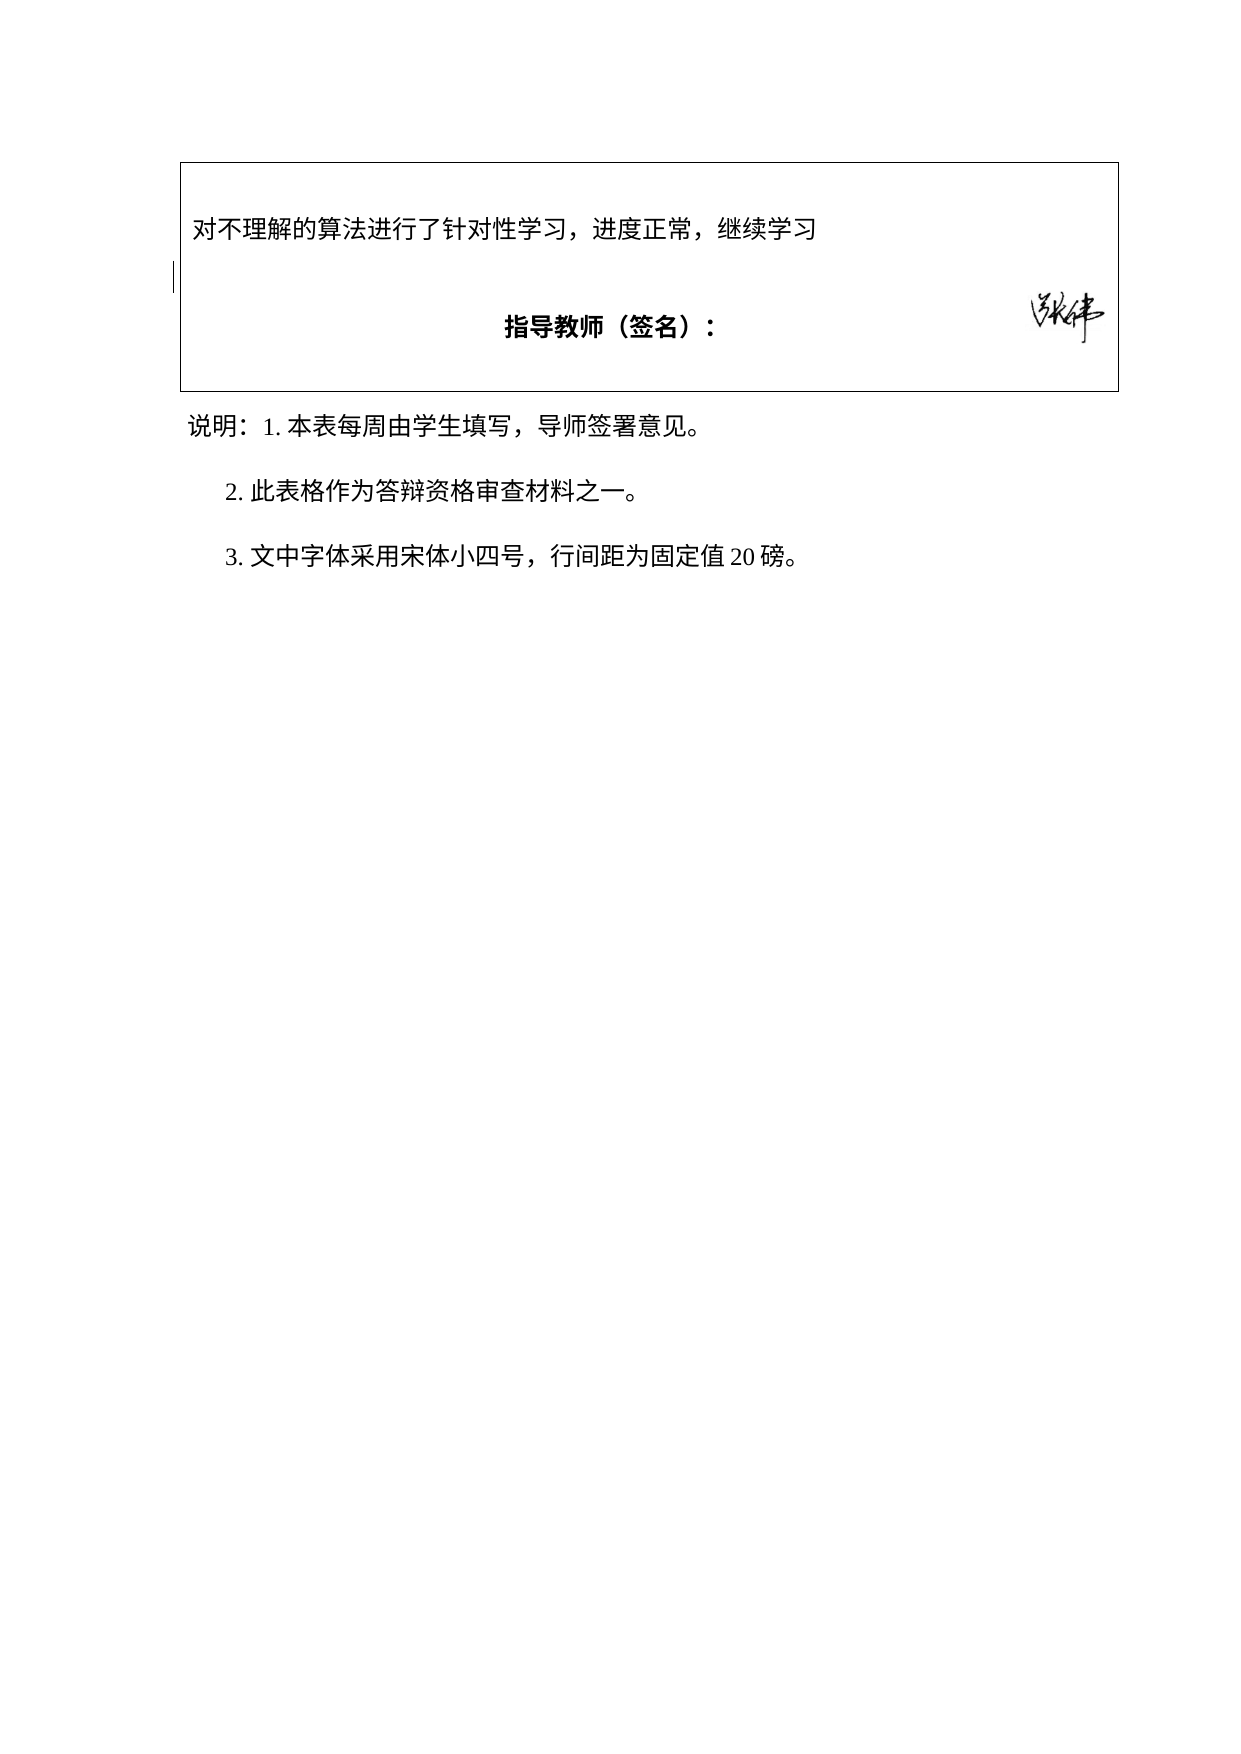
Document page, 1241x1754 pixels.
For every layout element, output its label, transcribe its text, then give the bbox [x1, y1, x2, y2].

text 3. 文中字体采用宋体小四号，行间距为固定值20磅。 [187, 522, 1053, 587]
picture [1025, 287, 1107, 344]
text 说明：1. 本表每周由学生填写，导师签署意见。 [187, 392, 1053, 457]
table_cell 对不理解的算法进行了针对性学习，进度正常，继续学习 指导教师（签名）： [181, 163, 1118, 391]
text 2. 此表格作为答辩资格审查材料之一。 [187, 457, 1053, 522]
